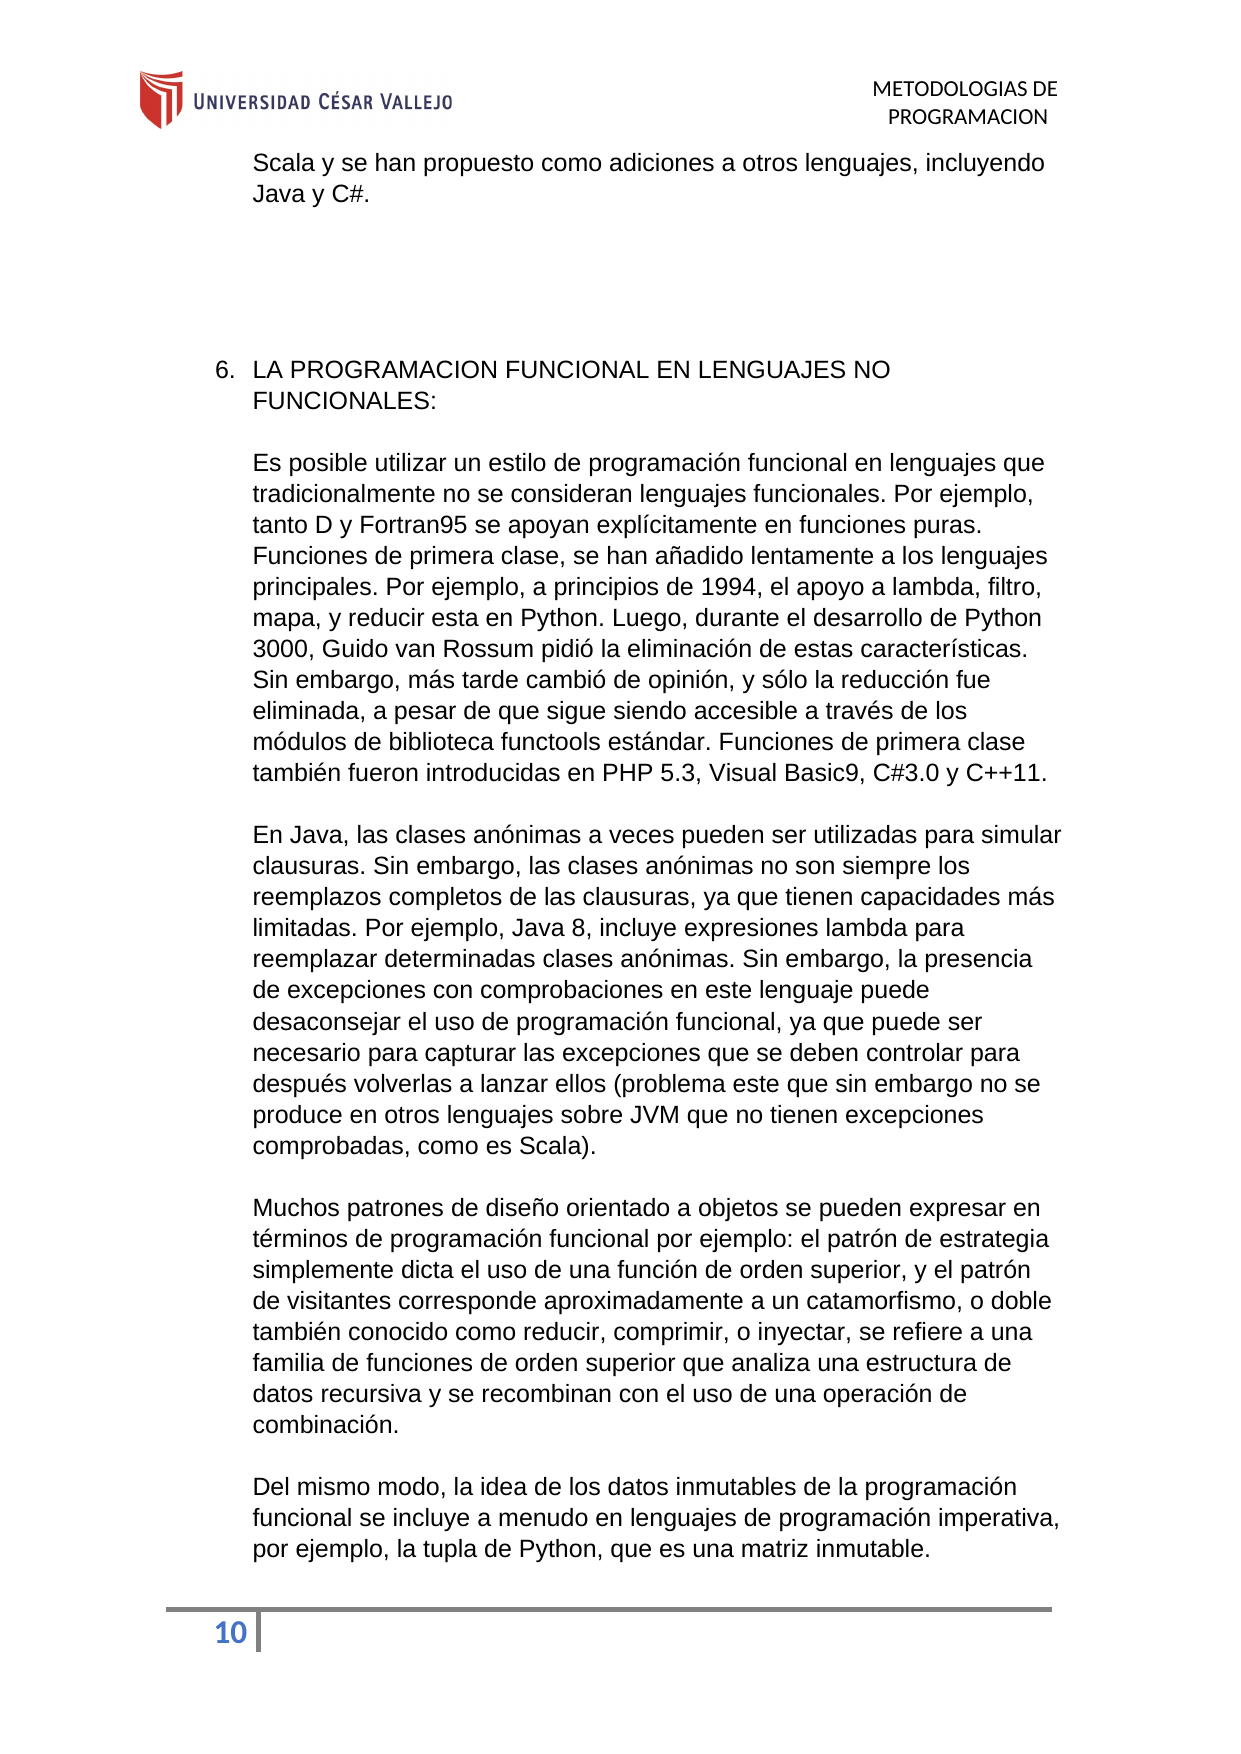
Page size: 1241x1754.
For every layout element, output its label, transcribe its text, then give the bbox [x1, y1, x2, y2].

list En Java, las clases anónimas a veces pueden ser utilizadas para simular clausuras. Sin embargo, las clases anónimas no son siempre los reemplazos completos de las clausuras, ya que tienen capacidades más limitadas. Por ejemplo, Java 8, incluye expresiones lambda para reemplazar determinadas clases anónimas. Sin embargo, la presencia de excepciones con comprobaciones en este lenguaje puede desaconsejar el uso de programación funcional, ya que puede ser necesario para capturar las excepciones que se deben controlar para después volverlas a lanzar ellos (problema este que sin embargo no se produce en otros lenguajes sobre JVM que no tienen excepciones comprobadas, como es Scala). [252, 820, 1063, 1159]
list LA PROGRAMACION FUNCIONAL EN LENGUAJES NO FUNCIONALES: [215, 355, 1063, 414]
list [252, 148, 1063, 207]
picture [140, 71, 452, 129]
list Muchos patrones de diseño orientado a objetos se pueden expresar en términos de programación funcional por ejemplo: el patrón de estrategia simplemente dicta el uso de una función de orden superior, y el patrón de visitantes corresponde aproximadamente a un catamorfismo, o doble también conocido como reducir, comprimir, o inyectar, se refiere a una familia de funciones de orden superior que analiza una estructura de datos recursiva y se recombinan con el uso de una operación de combinación. [252, 1193, 1063, 1439]
list Es posible utilizar un estilo de programación funcional en lenguajes que tradicionalmente no se consideran lenguajes funcionales. Por ejemplo, tanto D y Fortran95 se apoyan explícitamente en funciones puras. Funciones de primera clase, se han añadido lentamente a los lenguajes principales. Por ejemplo, a principios de 1994, el apoyo a lambda, filtro, mapa, y reducir esta en Python. Luego, durante el desarrollo de Python 3000, Guido van Rossum pidió la eliminación de estas características. Sin embargo, más tarde cambió de opinión, y sólo la reducción fue eliminada, a pesar de que sigue siendo accesible a través de los módulos de biblioteca functools estándar. Funciones de primera clase también fueron introducidas en PHP 5.3, Visual Basic9, C#3.0 y C++11. [252, 448, 1063, 787]
list Del mismo modo, la idea de los datos inmutables de la programación funcional se incluye a menudo en lenguajes de programación imperativa, por ejemplo, la tupla de Python, que es una matriz inmutable. [252, 1472, 1063, 1563]
